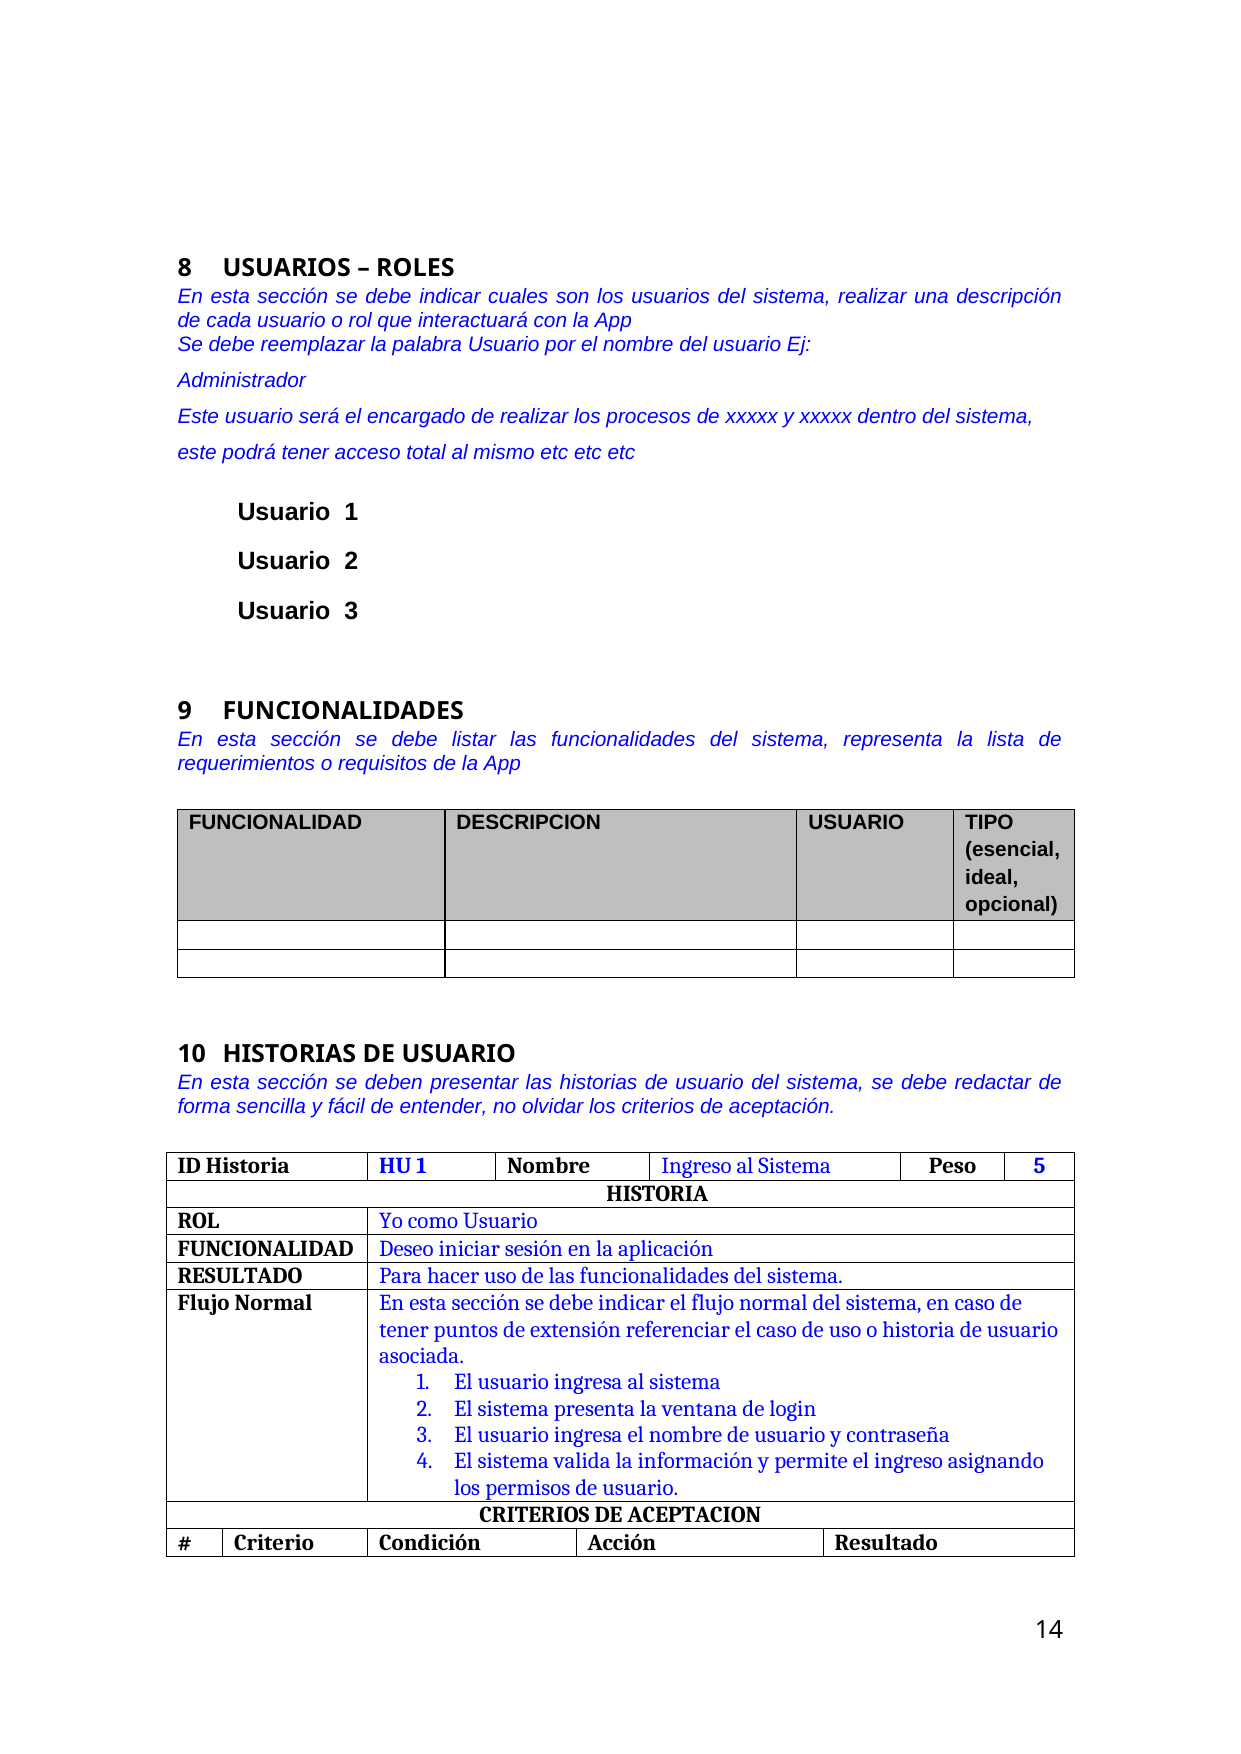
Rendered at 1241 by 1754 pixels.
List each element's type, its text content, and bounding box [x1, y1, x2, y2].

table_cell [954, 950, 1074, 977]
table_cell CRITERIOS DE ACEPTACION [167, 1502, 1074, 1528]
table_cell ROL [167, 1208, 367, 1234]
table_header FUNCIONALIDAD [178, 810, 444, 920]
table_cell [178, 950, 444, 977]
table_cell Acción [577, 1529, 823, 1556]
text Se debe reemplazar la palabra Usuario por el nombre del usuario Ej: [177, 332, 1063, 356]
table_header TIPO (esencial, ideal, opcional) [954, 810, 1074, 920]
table_cell [178, 921, 444, 948]
table_cell Deseo iniciar sesión en la aplicación [368, 1235, 1074, 1262]
table_cell [446, 950, 796, 977]
subtitle USUARIOS – ROLES [177, 250, 1063, 284]
table_header HU 1 [368, 1153, 495, 1179]
table_cell Flujo Normal [167, 1290, 367, 1501]
table_cell Yo como Usuario [368, 1208, 1074, 1234]
subtitle Usuario 1 [237, 496, 1063, 525]
table_cell Criterio [223, 1529, 367, 1556]
table_cell Para hacer uso de las funcionalidades del sistema. [368, 1263, 1074, 1289]
table_cell [797, 921, 953, 948]
table_cell Resultado [824, 1529, 1074, 1556]
subtitle FUNCIONALIDADES [177, 692, 1063, 727]
table_cell RESULTADO [167, 1263, 367, 1289]
table_header 5 [1005, 1153, 1074, 1179]
table_cell [446, 921, 796, 948]
table_header Nombre [496, 1153, 649, 1179]
table_header ID Historia [167, 1153, 367, 1179]
subtitle Usuario 2 [237, 546, 1063, 575]
text En esta sección se deben presentar las historias de usuario del sistema, se debe redactar de forma sencilla y fácil de entender, no olvidar los criterios de aceptación. [177, 1070, 1063, 1118]
table_header USUARIO [797, 810, 953, 920]
table_cell En esta sección se debe indicar el flujo normal del sistema, en caso de tener puntos de extensión referenciar el caso de uso o historia de usuario asociada. El usuario ingresa al sistema El sistema presenta la ventana de login El usuario ingresa el nombre de usuario y contraseña El sistema valida la información y permite el ingreso asignando los permisos de usuario. [368, 1290, 1074, 1501]
table_header Ingreso al Sistema [650, 1153, 900, 1179]
text Administrador Este usuario será el encargado de realizar los procesos de xxxxx y xxxxx dentro del sistema, este podrá tener acceso total al mismo etc etc etc [177, 368, 1063, 464]
table_cell [797, 950, 953, 977]
table_cell FUNCIONALIDAD [167, 1235, 367, 1262]
text En esta sección se debe indicar cuales son los usuarios del sistema, realizar una descripción de cada usuario o rol que interactuará con la App [177, 284, 1063, 332]
subtitle Usuario 3 [237, 596, 1063, 624]
subtitle HISTORIAS DE USUARIO [177, 1036, 1063, 1070]
table_header Peso [901, 1153, 1004, 1179]
text En esta sección se debe listar las funcionalidades del sistema, representa la lista de requerimientos o requisitos de la App [177, 727, 1063, 774]
table_cell [954, 921, 1074, 948]
table_header DESCRIPCION [446, 810, 796, 920]
table_cell Condición [368, 1529, 576, 1556]
table_cell HISTORIA [167, 1181, 1074, 1207]
table_cell # [167, 1529, 222, 1556]
